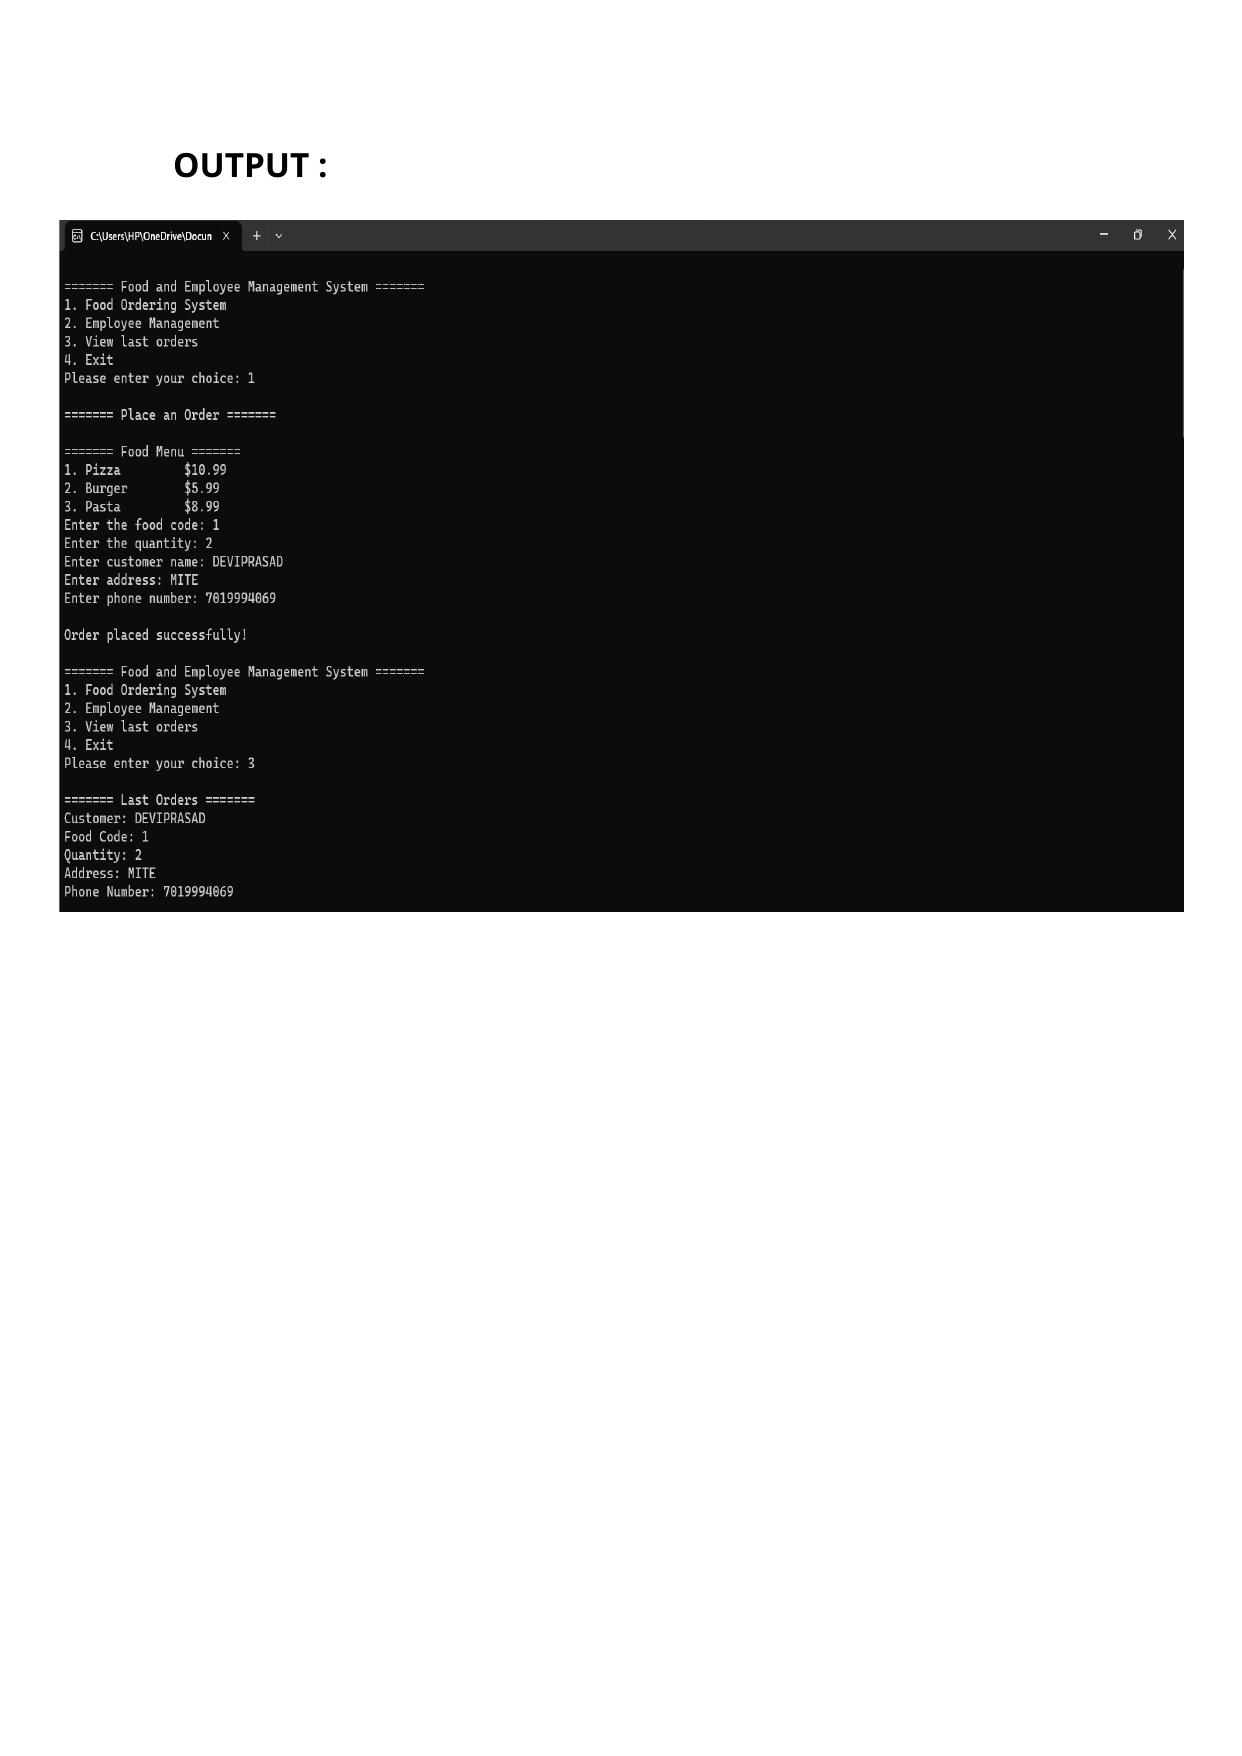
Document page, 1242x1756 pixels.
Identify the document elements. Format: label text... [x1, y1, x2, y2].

text OUTPUT : [173, 142, 1071, 187]
picture [58, 220, 1183, 911]
